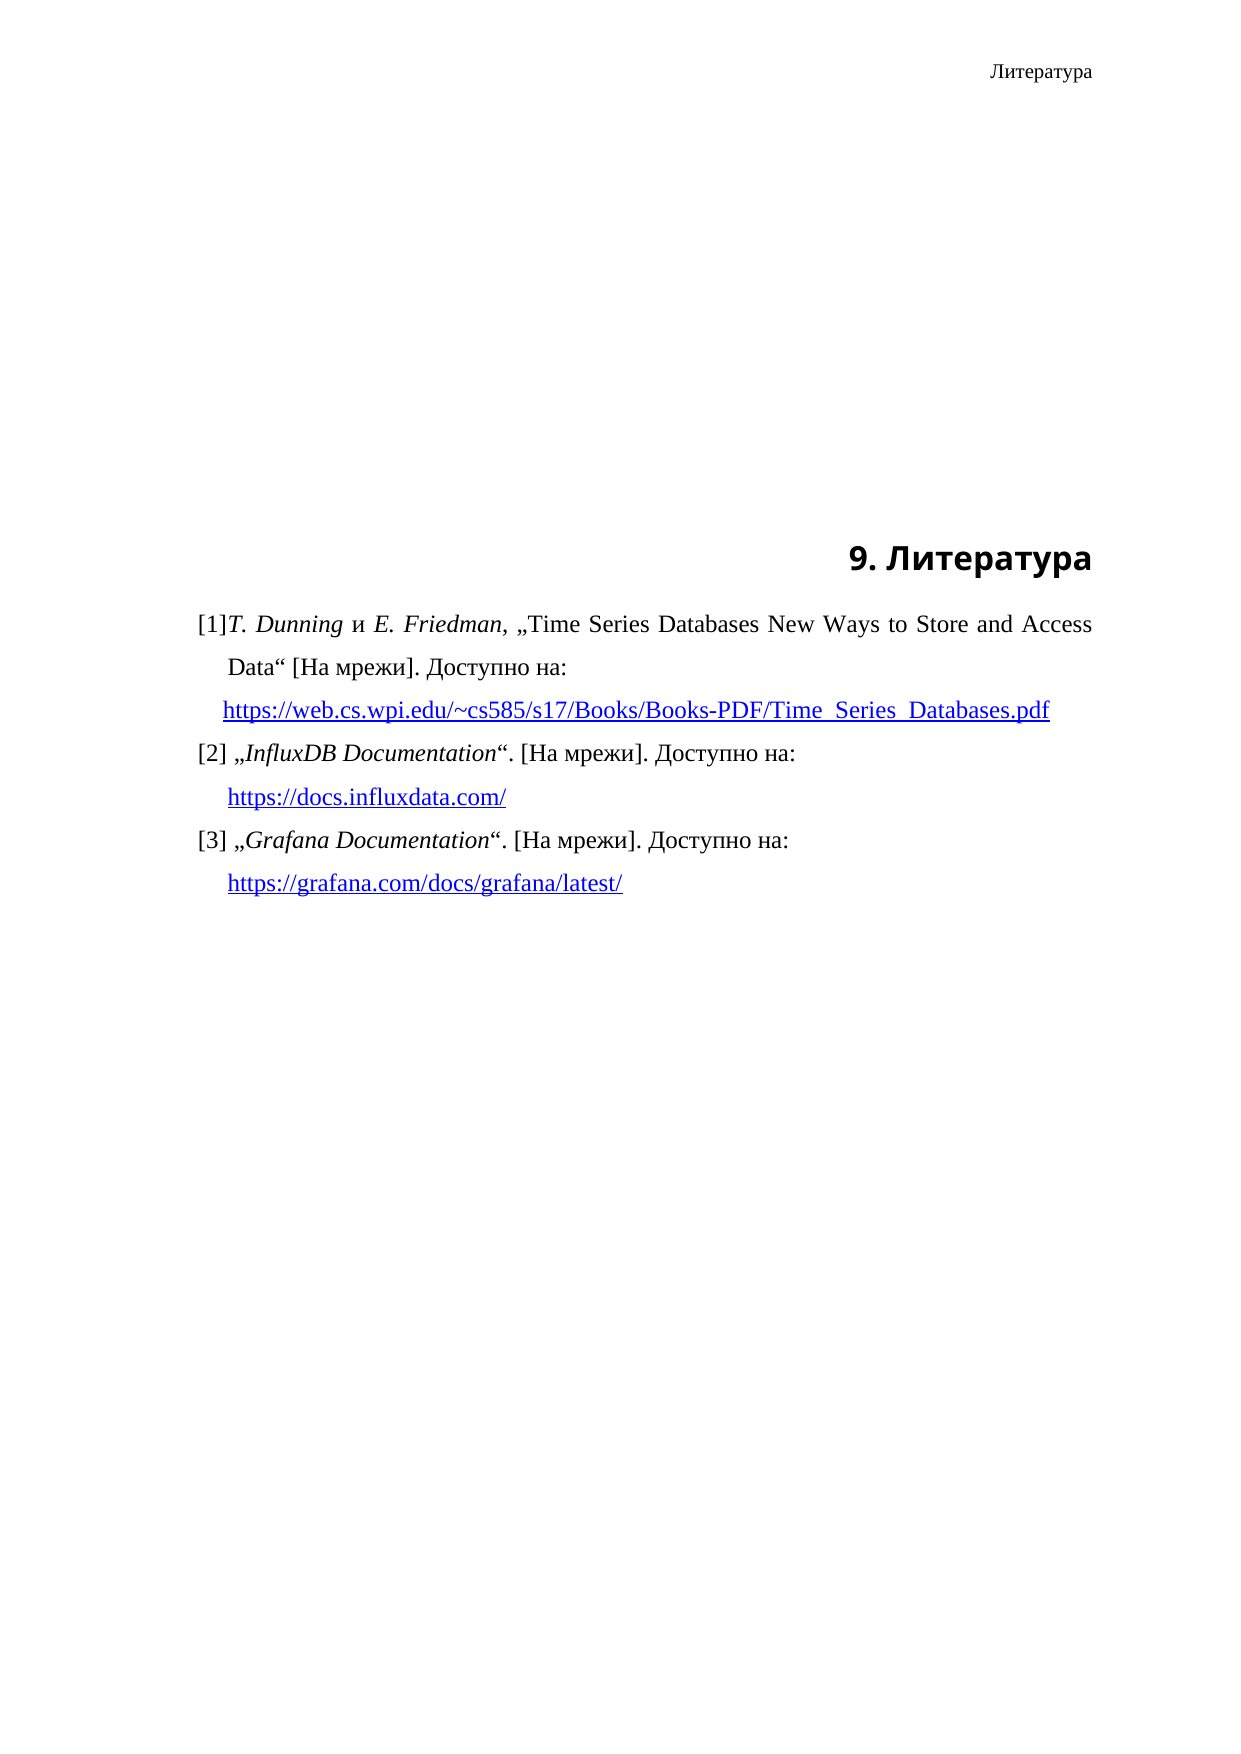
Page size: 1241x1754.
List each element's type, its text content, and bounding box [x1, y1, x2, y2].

list „Grafana Documentation“. [На мрежи]. Доступно на: [198, 825, 1093, 853]
list „InfluxDB Documentation“. [На мрежи]. Доступно на: [198, 738, 1093, 767]
text https://grafana.com/docs/grafana/latest/ [227, 868, 1093, 897]
text https://docs.influxdata.com/ [227, 782, 1093, 810]
list T. Dunning и E. Friedman, „Time Series Databases New Ways to Store and Access Data“ [На мрежи]. Доступно на: [198, 609, 1093, 681]
subtitle Литература [148, 535, 1093, 580]
text https://web.cs.wpi.edu/~cs585/s17/Books/Books-PDF/Time_Series_Databases.pdf [148, 695, 1093, 724]
